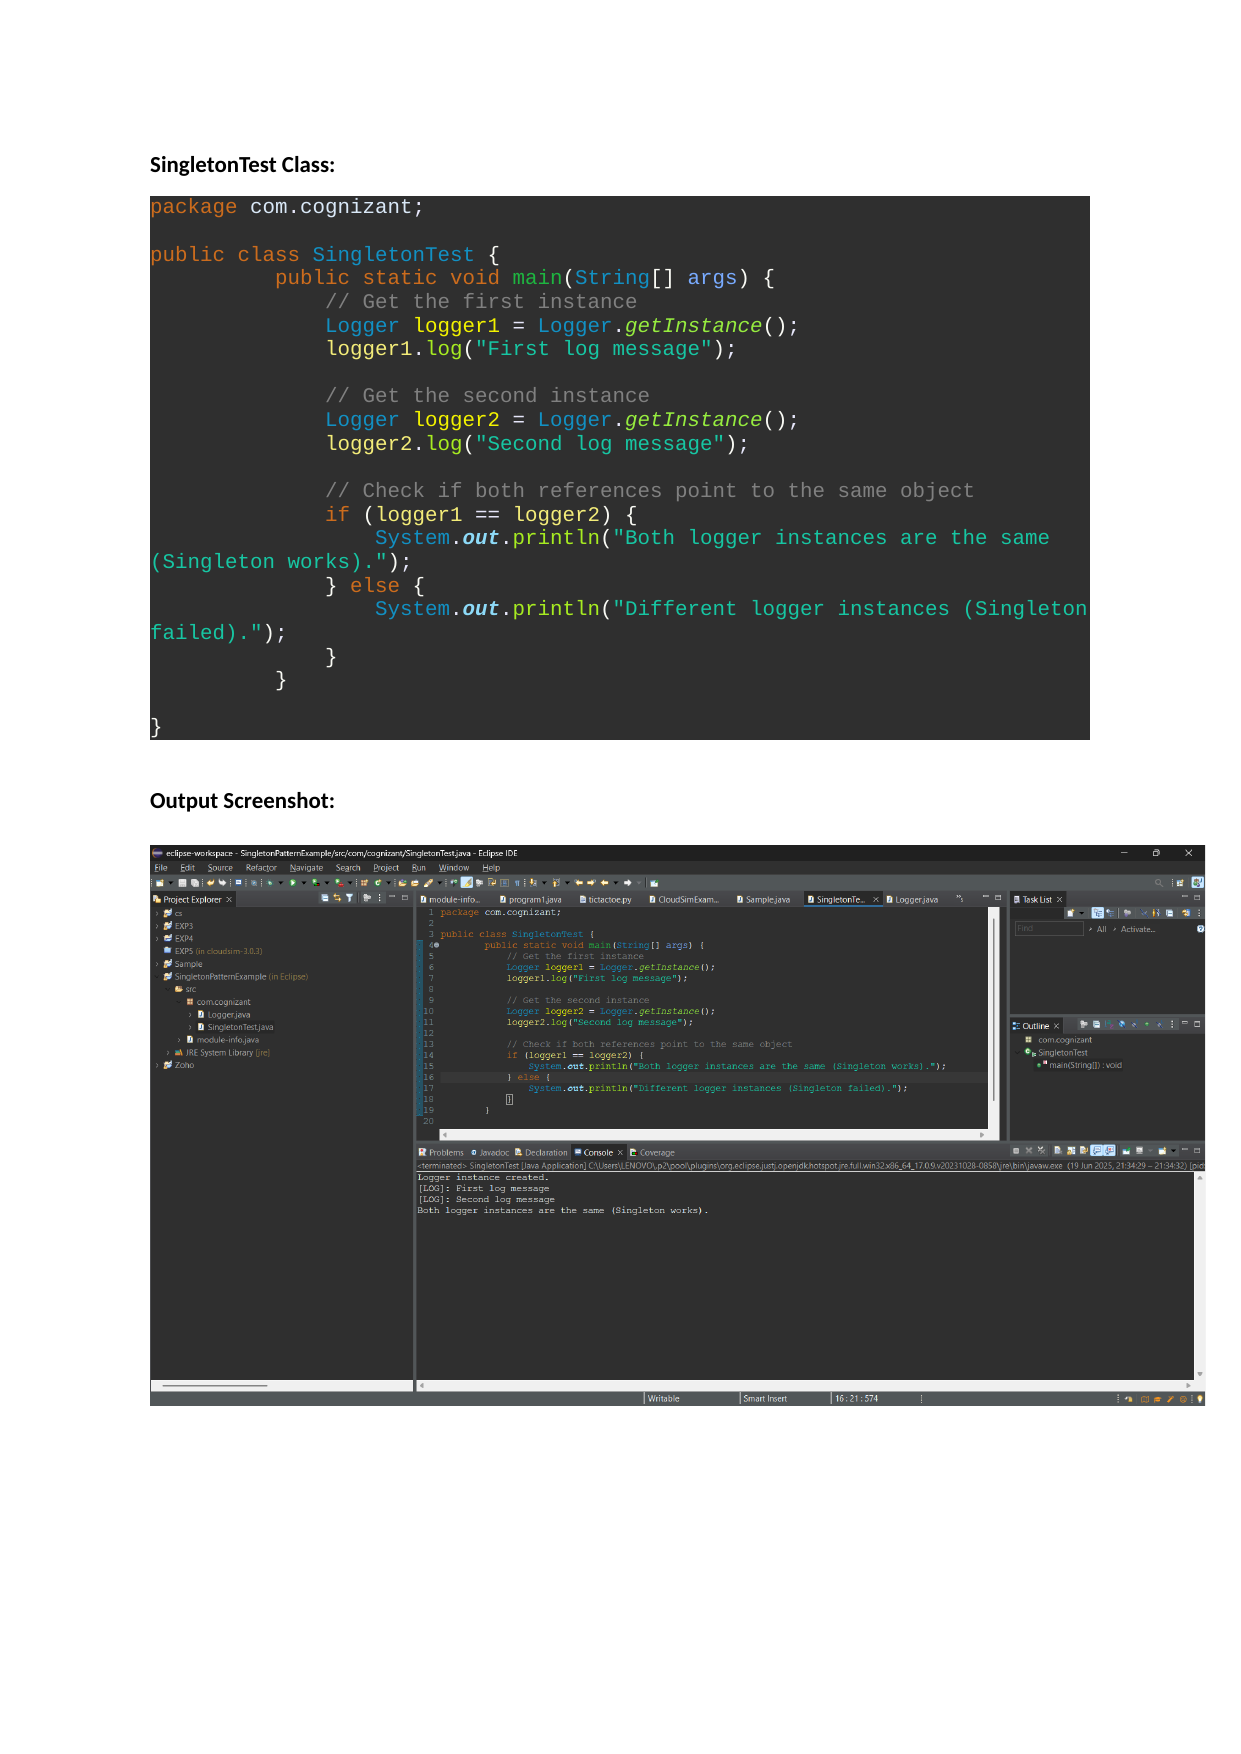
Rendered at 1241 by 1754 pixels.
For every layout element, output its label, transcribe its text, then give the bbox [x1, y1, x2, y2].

text // Check if both references point to the same object [150, 480, 1090, 504]
text public class SingletonTest { [150, 244, 1090, 267]
text System.out.println("Both logger instances are the same (Singleton works)."); [150, 527, 1090, 575]
text public static void main(String[] args) { [150, 267, 1090, 291]
text SingletonTest Class: [150, 150, 1090, 178]
text logger1.log("First log message"); [150, 338, 1090, 362]
text } [150, 646, 1090, 669]
text } [150, 717, 1090, 740]
text } else { [150, 575, 1090, 598]
text } [150, 669, 1090, 693]
picture [150, 845, 1205, 1406]
text Logger logger2 = Logger.getInstance(); [150, 409, 1090, 433]
text if (logger1 == logger2) { [150, 504, 1090, 527]
text // Get the first instance [150, 291, 1090, 314]
text logger2.log("Second log message"); [150, 433, 1090, 456]
text // Get the second instance [150, 386, 1090, 409]
text Output Screenshot: [150, 787, 1090, 814]
text Logger logger1 = Logger.getInstance(); [150, 314, 1090, 338]
text System.out.println("Different logger instances (Singleton failed)."); [150, 598, 1090, 646]
text package com.cognizant; [150, 196, 1090, 220]
